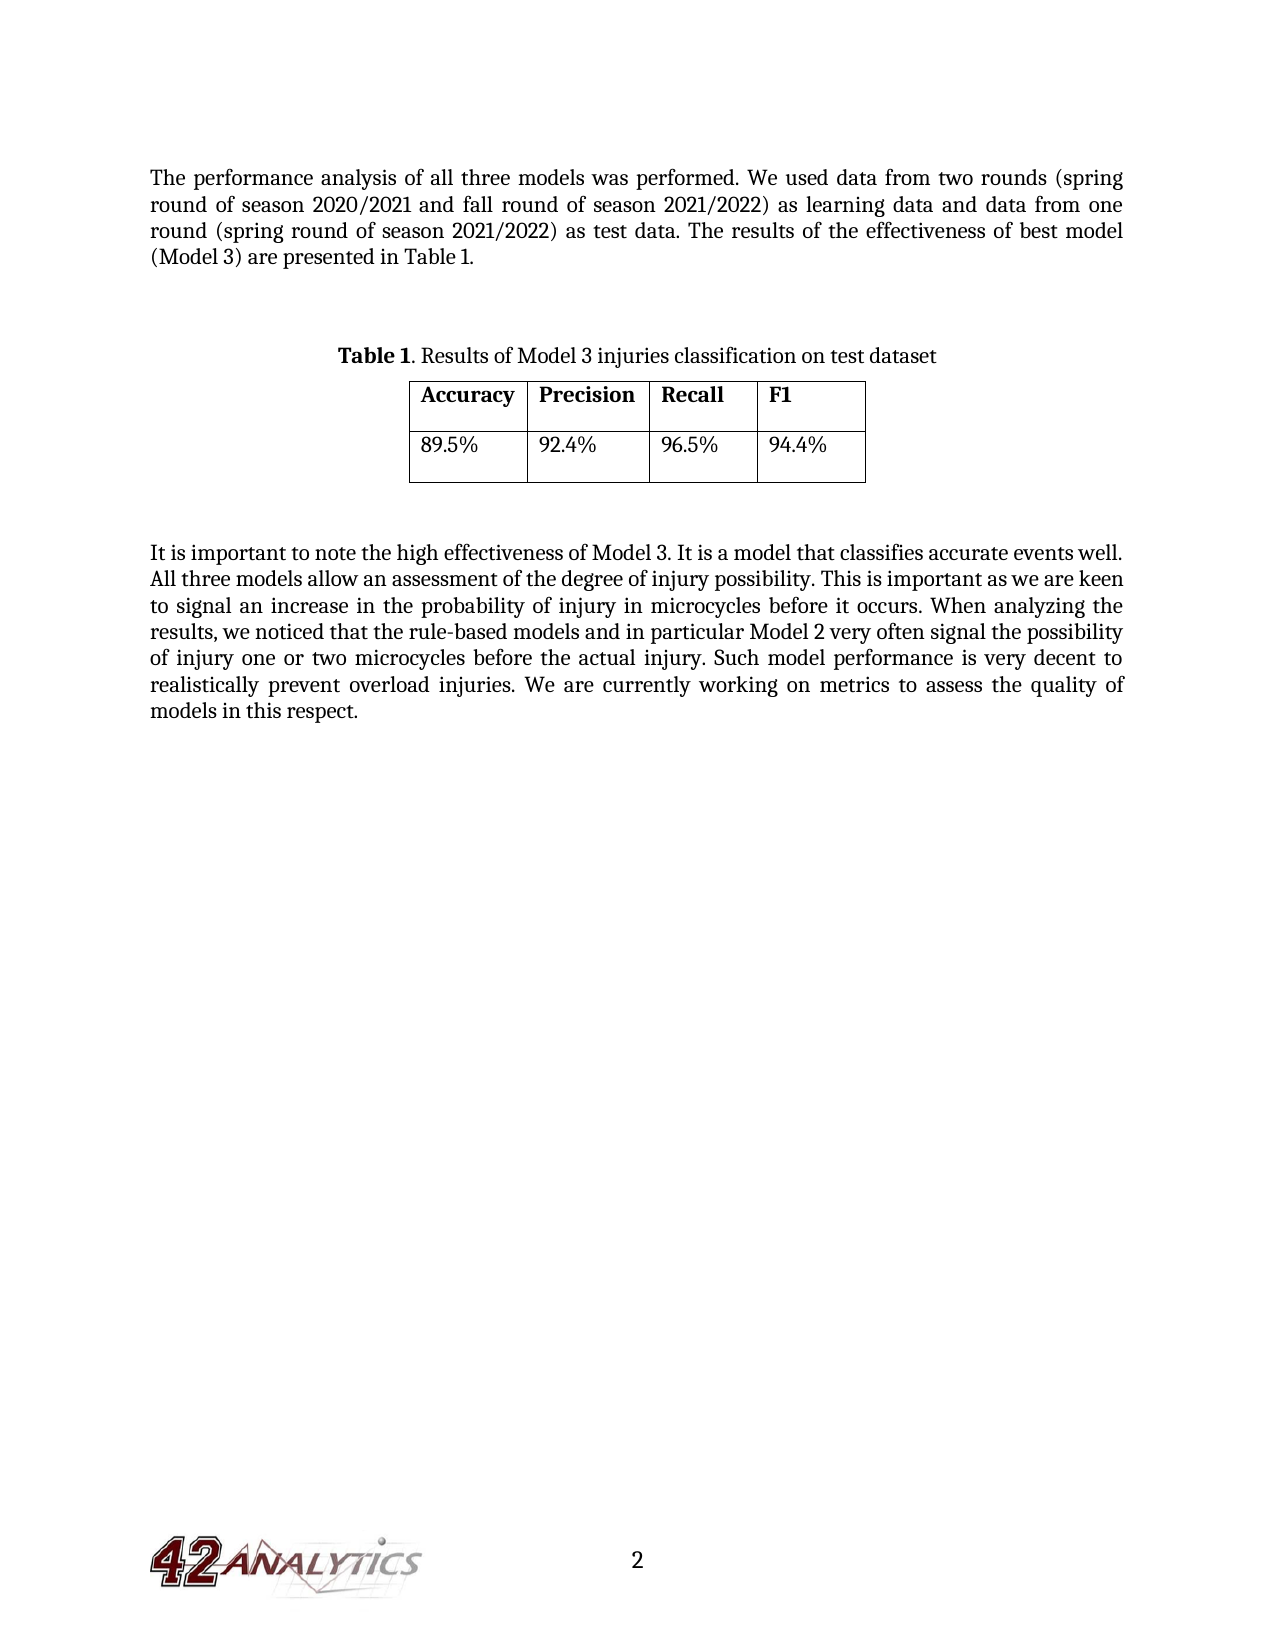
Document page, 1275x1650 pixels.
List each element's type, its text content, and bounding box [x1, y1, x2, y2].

table_cell 92.4% [528, 432, 649, 482]
text Table 1. Results of Model 3 injuries classification on test dataset [150, 343, 1125, 369]
table_cell 96.5% [650, 432, 757, 482]
table_header Recall [650, 382, 757, 431]
table_header Precision [528, 382, 649, 431]
text It is important to note the high effectiveness of Model 3. It is a model that classifies accurate events well. All three models allow an assessment of the degree of injury possibility. This is important as we are keen to signal an increase in the probability of injury in microcycles before it occurs. When analyzing the results, we noticed that the rule-based models and in particular Model 2 very often signal the possibility of injury one or two microcycles before the actual injury. Such model performance is very decent to realistically prevent overload injuries. We are currently working on metrics to assess the quality of models in this respect. [150, 540, 1125, 724]
table_cell 94.4% [758, 432, 865, 482]
picture [131, 1517, 433, 1612]
text The performance analysis of all three models was performed. We used data from two rounds (spring round of season 2020/2021 and fall round of season 2021/2022) as learning data and data from one round (spring round of season 2021/2022) as test data. The results of the effectiveness of best model (Model 3) are presented in Table 1. [150, 165, 1125, 270]
table_header Accuracy [410, 382, 527, 431]
table_header F1 [758, 382, 865, 431]
table_cell 89.5% [410, 432, 527, 482]
